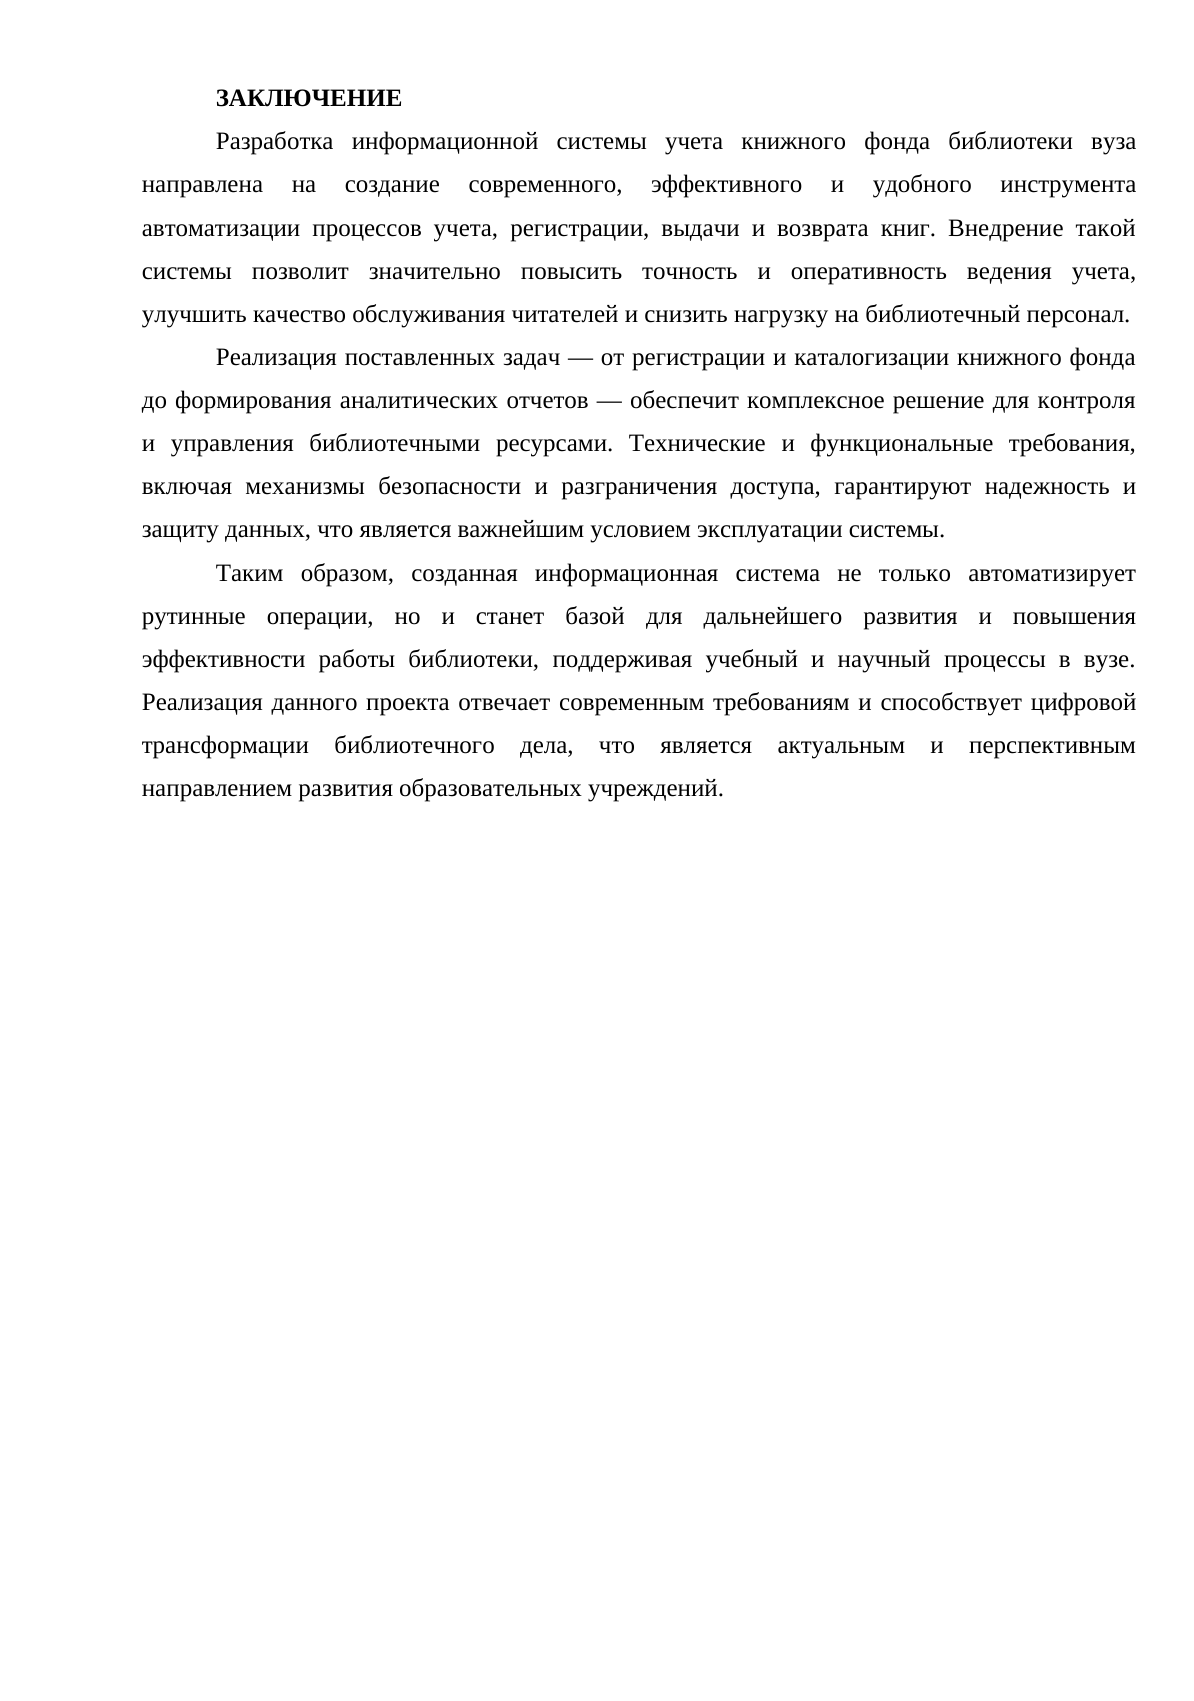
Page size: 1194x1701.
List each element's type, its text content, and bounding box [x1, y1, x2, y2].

list Реализация поставленных задач — от регистрации и каталогизации книжного фонда до формирования аналитических отчетов — обеспечит комплексное решение для контроля и управления библиотечными ресурсами. Технические и функциональные требования, включая механизмы безопасности и разграничения доступа, гарантируют надежность и защиту данных, что является важнейшим условием эксплуатации системы. [142, 342, 1137, 543]
list Разработка информационной системы учета книжного фонда библиотеки вуза направлена на создание современного, эффективного и удобного инструмента автоматизации процессов учета, регистрации, выдачи и возврата книг. Внедрение такой системы позволит значительно повысить точность и оперативность ведения учета, улучшить качество обслуживания читателей и снизить нагрузку на библиотечный персонал. [142, 126, 1137, 328]
list ЗАКЛЮЧЕНИЕ [142, 83, 1137, 112]
list Таким образом, созданная информационная система не только автоматизирует рутинные операции, но и станет базой для дальнейшего развития и повышения эффективности работы библиотеки, поддерживая учебный и научный процессы в вузе. Реализация данного проекта отвечает современным требованиям и способствует цифровой трансформации библиотечного дела, что является актуальным и перспективным направлением развития образовательных учреждений. [142, 558, 1137, 802]
